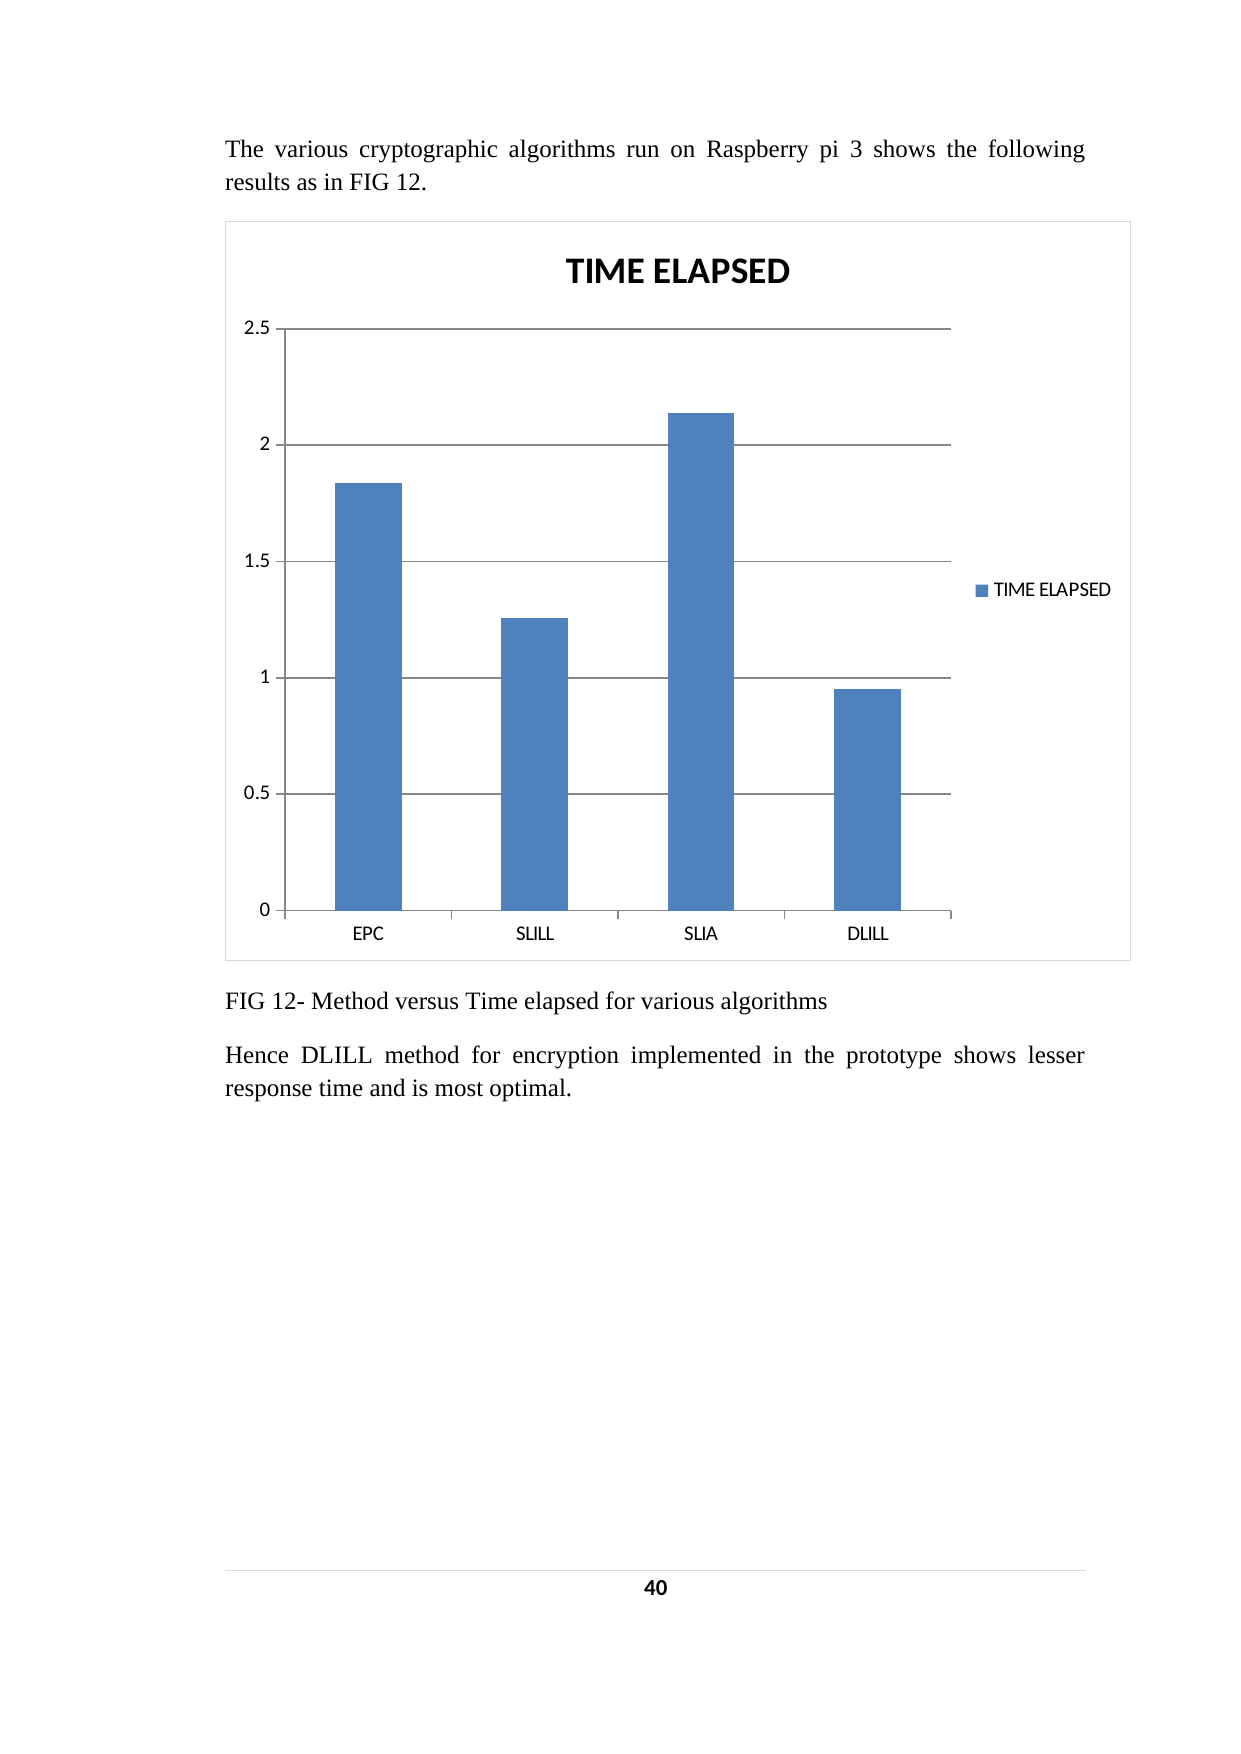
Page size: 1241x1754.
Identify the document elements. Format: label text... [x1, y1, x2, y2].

text Hence DLILL method for encryption implemented in the prototype shows lesser response time and is most optimal. [225, 1040, 1086, 1102]
text FIG 12- Method versus Time elapsed for various algorithms [225, 986, 1086, 1015]
text The various cryptographic algorithms run on Raspberry pi 3 shows the following results as in FIG 12. [225, 134, 1086, 196]
